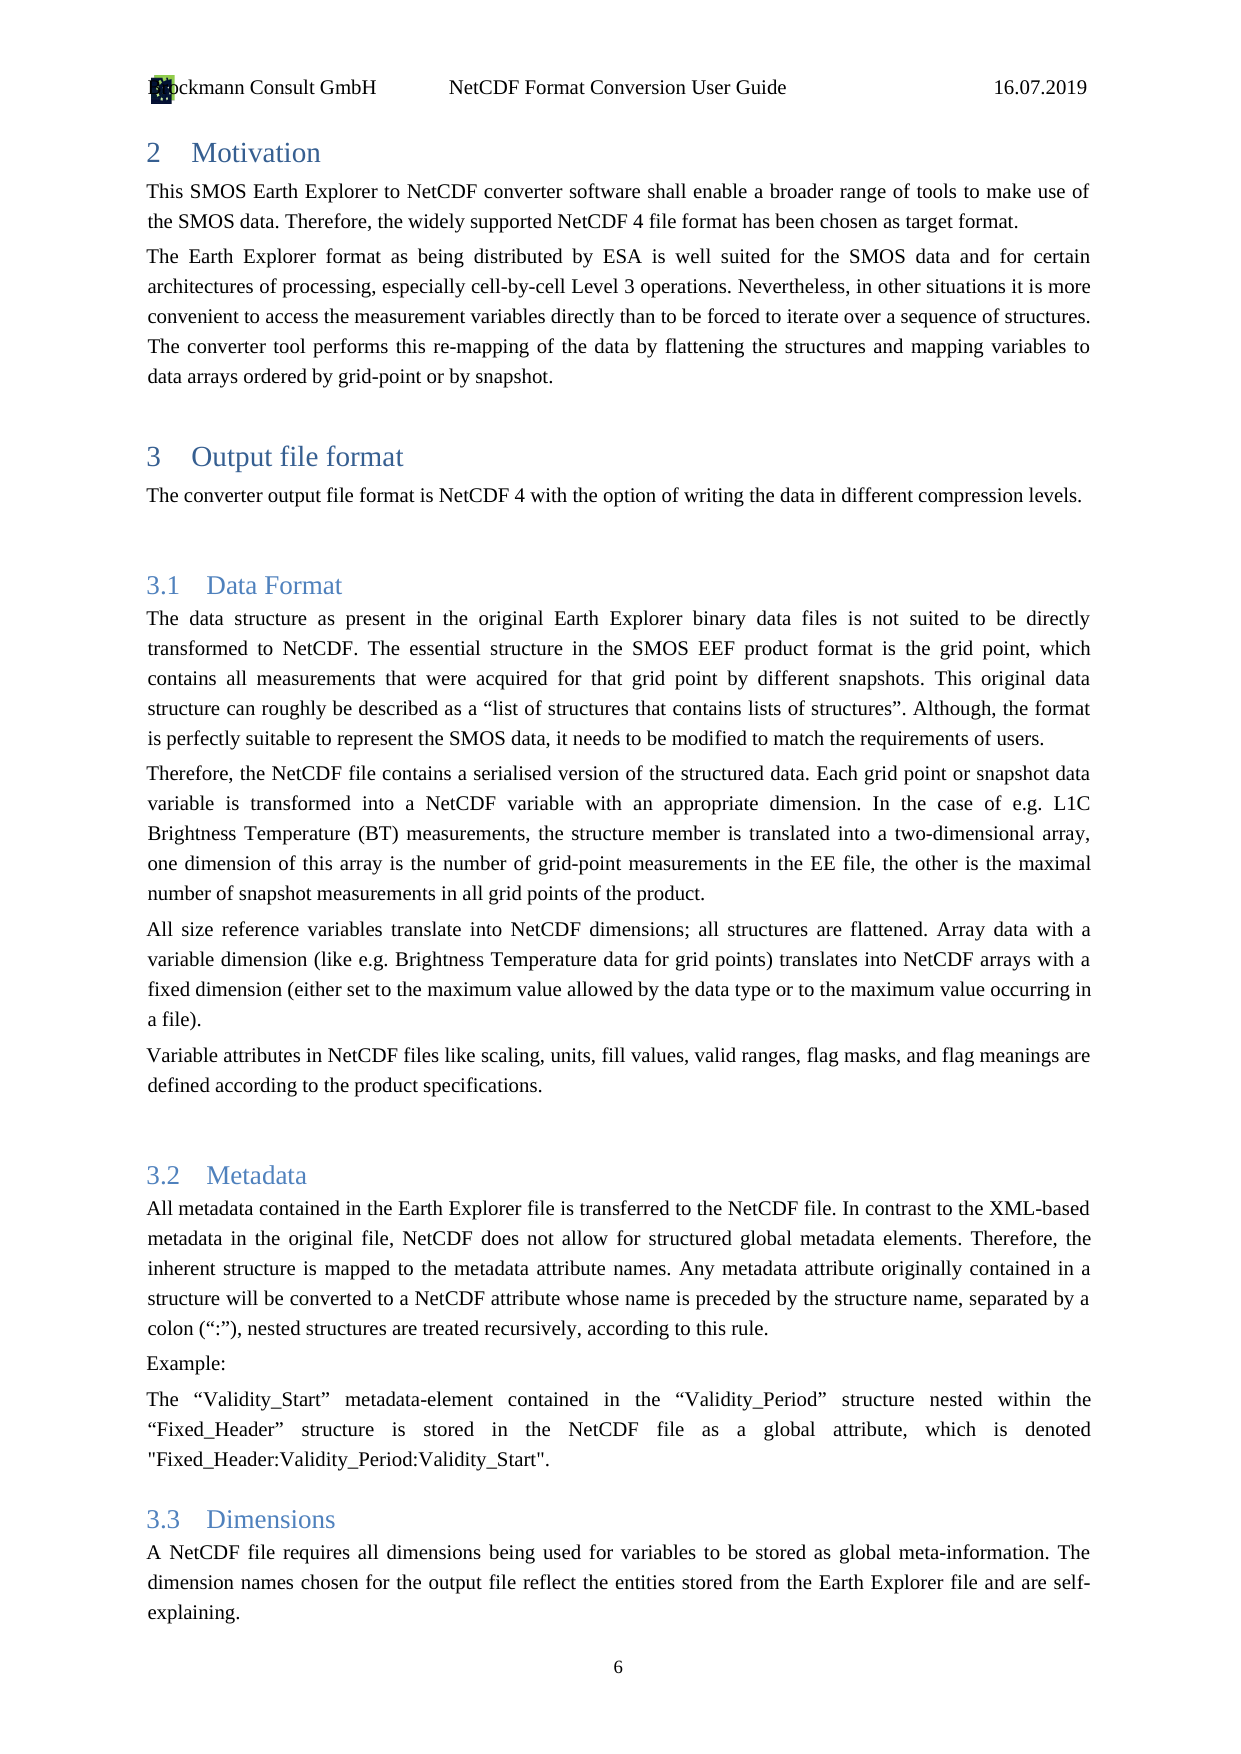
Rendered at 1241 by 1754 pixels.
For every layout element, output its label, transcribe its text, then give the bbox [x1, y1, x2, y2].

text The Earth Explorer format as being distributed by ESA is well suited for the SMOS data and for certain architectures of processing, especially cell-by-cell Level 3 operations. Nevertheless, in other situations it is more convenient to access the measurement variables directly than to be forced to iterate over a sequence of structures. The converter tool performs this re-mapping of the data by flattening the structures and mapping variables to data arrays ordered by grid-point or by snapshot. [146, 244, 1092, 388]
text Variable attributes in NetCDF files like scaling, units, fill values, valid ranges, flag masks, and flag meanings are defined according to the product specifications. [146, 1043, 1092, 1097]
subtitle Motivation [146, 135, 1092, 169]
text The “Validity_Start” metadata-element contained in the “Validity_Period” structure nested within the “Fixed_Header” structure is stored in the NetCDF file as a global attribute, which is denoted "Fixed_Header:Validity_Period:Validity_Start". [146, 1387, 1092, 1471]
text Example: [146, 1351, 1092, 1375]
text The data structure as present in the original Earth Explorer binary data files is not suited to be directly transformed to NetCDF. The essential structure in the SMOS EEF product format is the grid point, which contains all measurements that were acquired for that grid point by different snapshots. This original data structure can roughly be described as a “list of structures that contains lists of structures”. Although, the format is perfectly suitable to represent the SMOS data, it needs to be modified to match the requirements of users. [146, 606, 1092, 750]
text A NetCDF file requires all dimensions being used for variables to be stored as global meta-information. The dimension names chosen for the output file reflect the entities stored from the Earth Explorer file and are self- explaining. [146, 1540, 1092, 1624]
subtitle Output file format [146, 439, 1092, 473]
subtitle Dimensions [146, 1503, 1092, 1534]
picture [151, 87, 158, 93]
text All metadata contained in the Earth Explorer file is transferred to the NetCDF file. In contrast to the XML-based metadata in the original file, NetCDF does not allow for structured global metadata elements. Therefore, the inherent structure is mapped to the metadata attribute names. Any metadata attribute originally contained in a structure will be converted to a NetCDF attribute whose name is preceded by the structure name, separated by a colon (“:”), nested structures are treated recursively, according to this rule. [146, 1196, 1092, 1340]
text Therefore, the NetCDF file contains a serialised version of the structured data. Each grid point or snapshot data variable is transformed into a NetCDF variable with an appropriate dimension. In the case of e.g. L1C Brightness Temperature (BT) measurements, the structure member is translated into a two-dimensional array, one dimension of this array is the number of grid-point measurements in the EE file, the other is the maximal number of snapshot measurements in all grid points of the product. [146, 761, 1092, 905]
text The converter output file format is NetCDF 4 with the option of writing the data in different compression levels. [146, 483, 1092, 507]
subtitle Data Format [146, 569, 1092, 600]
picture [151, 75, 175, 104]
text All size reference variables translate into NetCDF dimensions; all structures are flattened. Array data with a variable dimension (like e.g. Brightness Temperature data for grid points) translates into NetCDF arrays with a fixed dimension (either set to the maximum value allowed by the data type or to the maximum value occurring in a file). [146, 917, 1092, 1031]
text This SMOS Earth Explorer to NetCDF converter software shall enable a broader range of tools to make use of the SMOS data. Therefore, the widely supported NetCDF 4 file format has been chosen as target format. [146, 179, 1092, 233]
subtitle Metadata [146, 1159, 1092, 1190]
